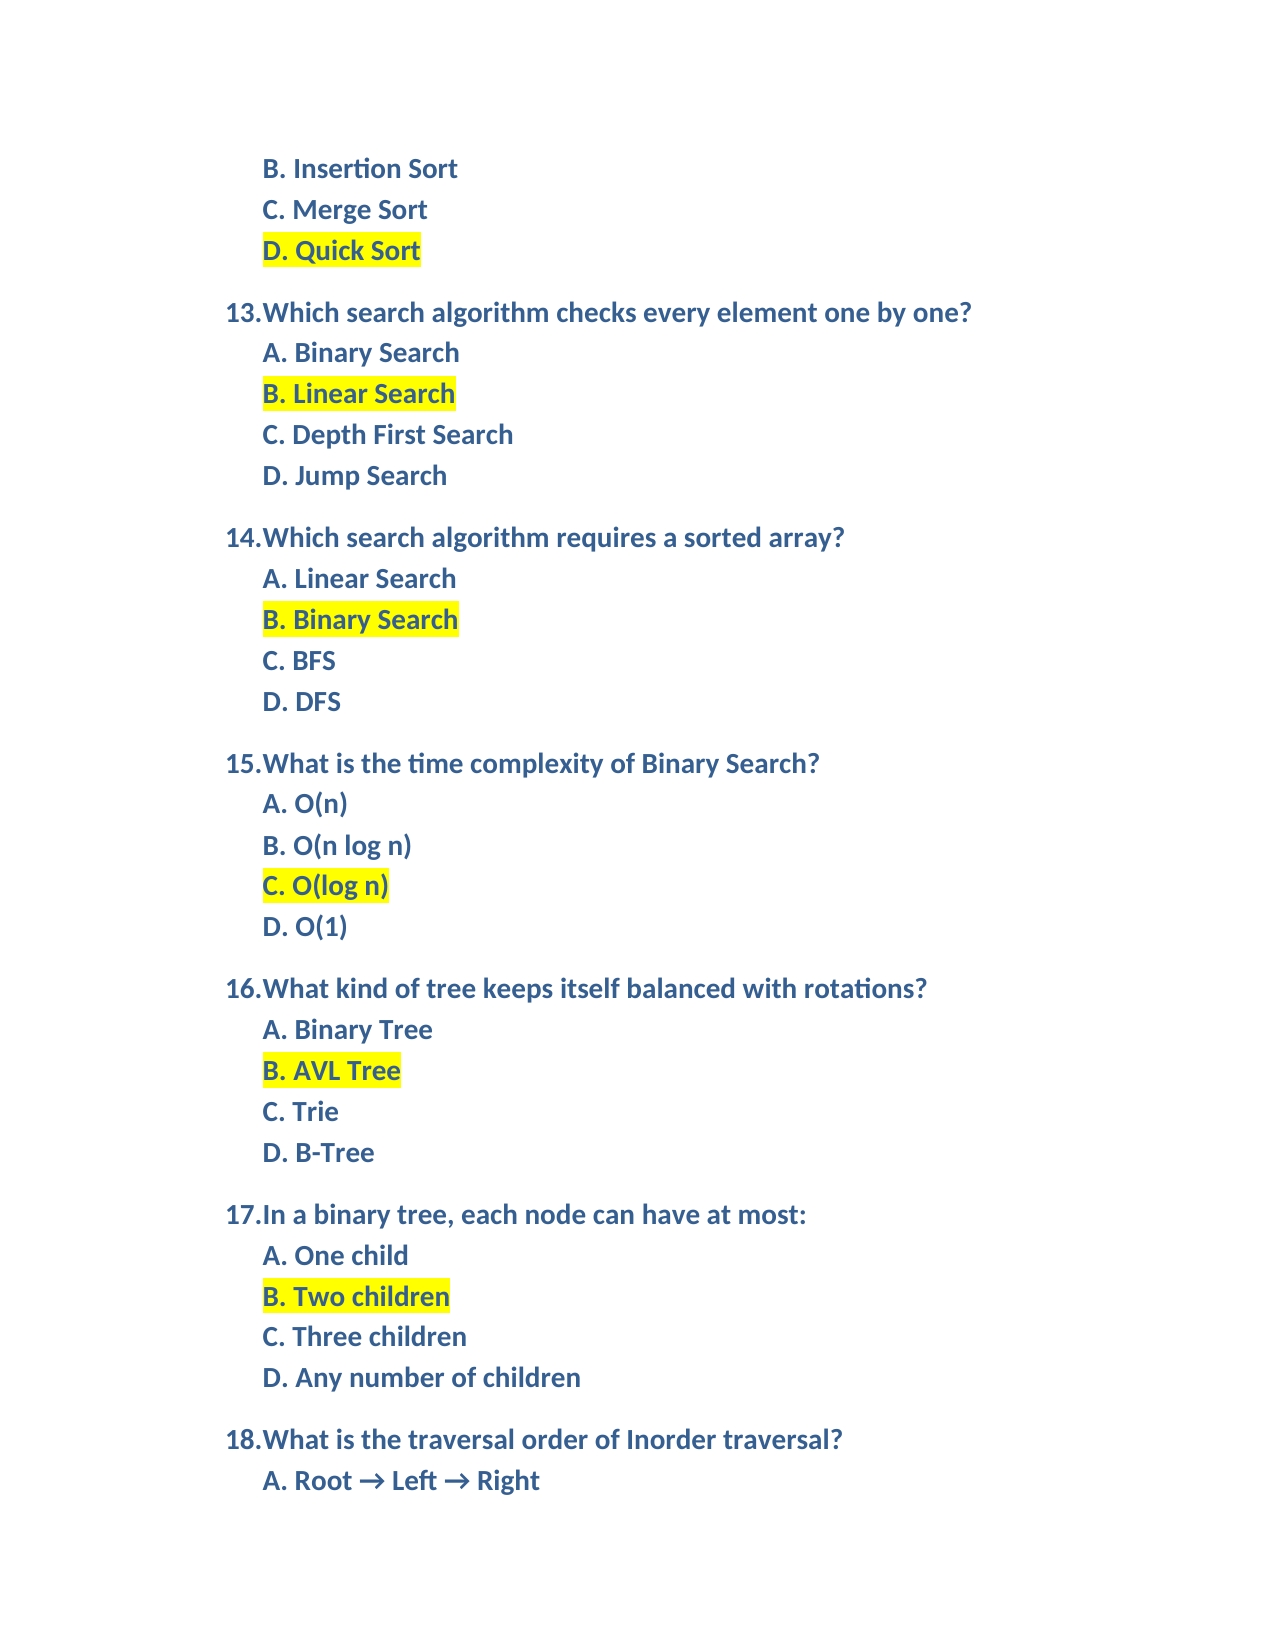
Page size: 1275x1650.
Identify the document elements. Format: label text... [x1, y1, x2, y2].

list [225, 1421, 1087, 1498]
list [225, 150, 1087, 267]
list Which search algorithm requires a sorted array? A. Linear Search B. Binary Search C. BFS D. DFS [225, 519, 1087, 718]
list In a binary tree, each node can have at most: A. One child B. Two children C. Three children D. Any number of children [225, 1196, 1087, 1395]
list Which search algorithm checks every element one by one? A. Binary Search B. Linear Search C. Depth First Search D. Jump Search [225, 294, 1087, 493]
list What is the time complexity of Binary Search? A. O(n) B. O(n log n) C. O(log n) D. O(1) [225, 745, 1087, 944]
list What kind of tree keeps itself balanced with rotations? A. Binary Tree B. AVL Tree C. Trie D. B-Tree [225, 970, 1087, 1169]
